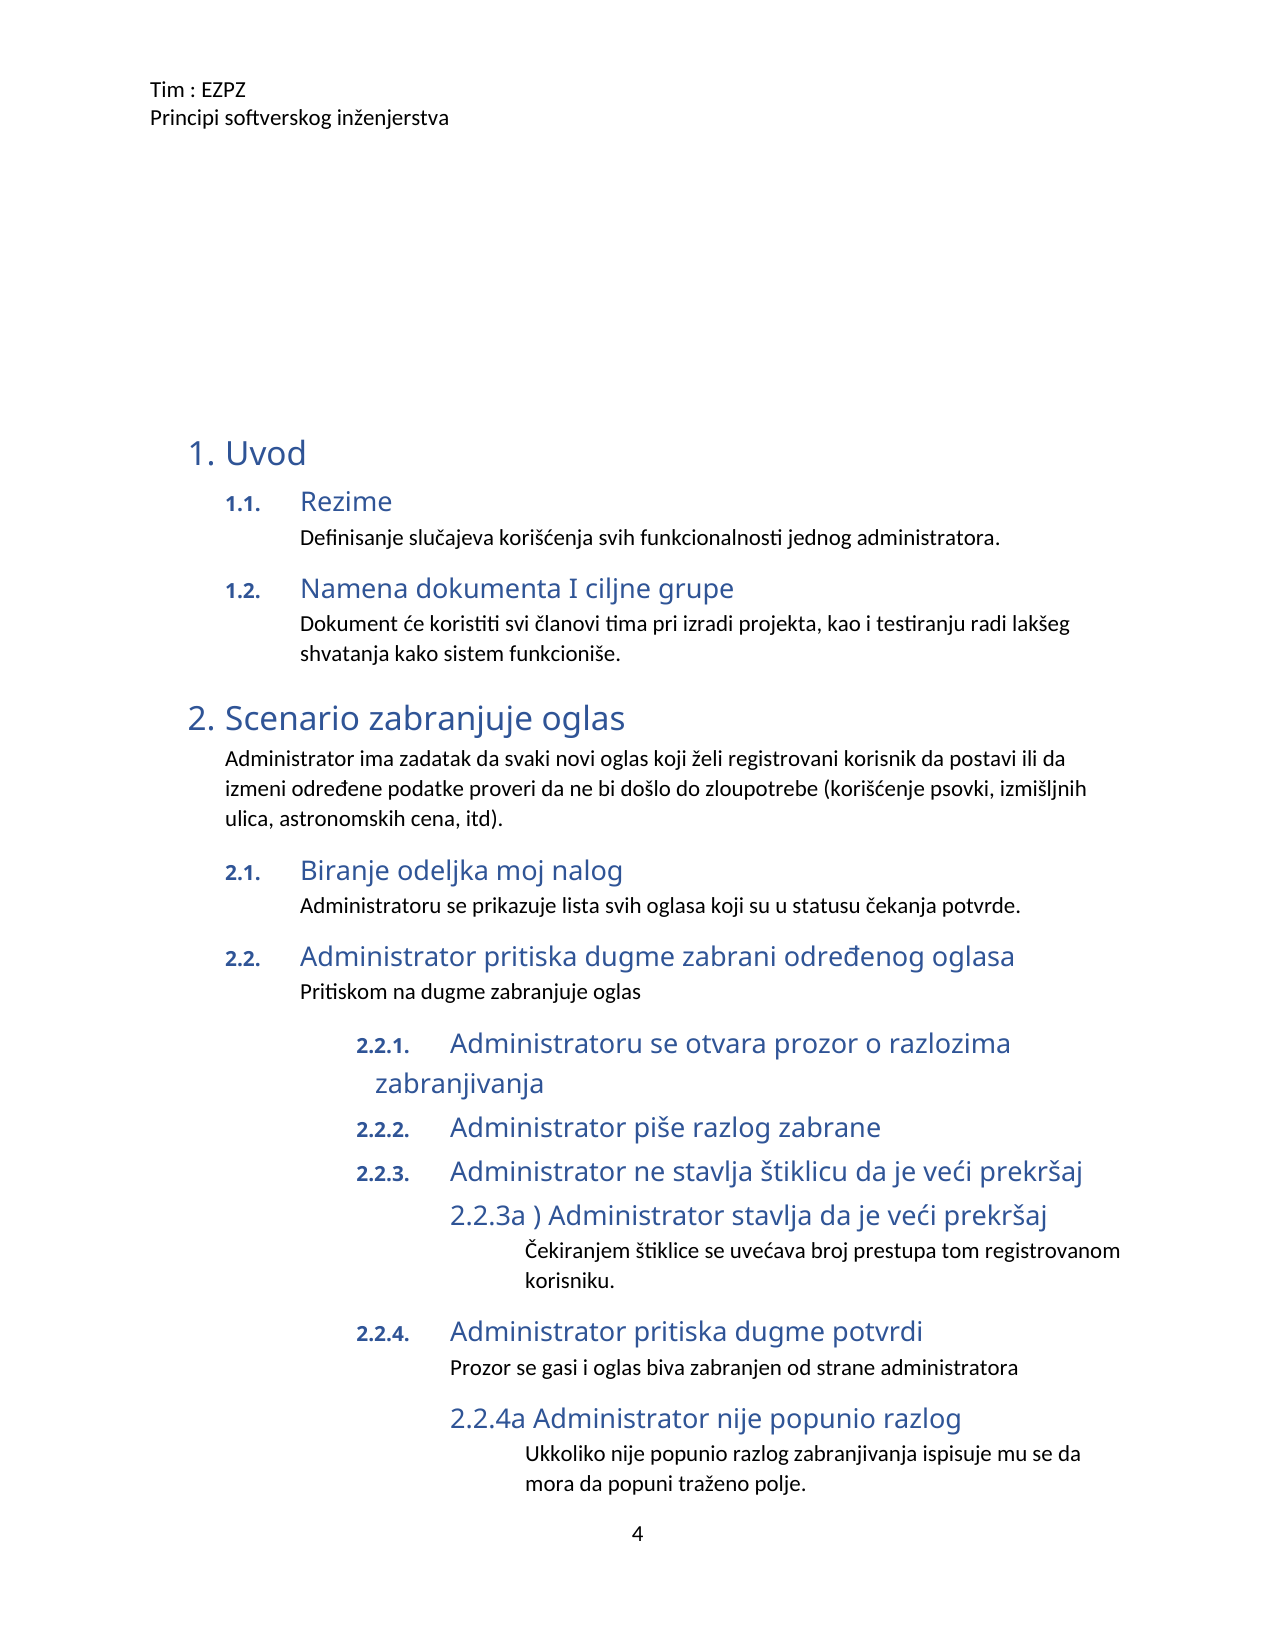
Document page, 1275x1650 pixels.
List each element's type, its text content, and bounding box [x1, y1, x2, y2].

text Čekiranjem štiklice se uvećava broj prestupa tom registrovanom korisniku. [525, 1236, 1125, 1294]
text Pritiskom na dugme zabranjuje oglas [300, 977, 1125, 1006]
subtitle 2.2.3a ) Administrator stavlja da je veći prekršaj [450, 1196, 1125, 1233]
text Administratoru se prikazuje lista svih oglasa koji su u statusu čekanja potvrde. [300, 891, 1125, 919]
subtitle Namena dokumenta I ciljne grupe [225, 569, 1125, 606]
subtitle Scenario zabranjuje oglas [187, 695, 1125, 740]
text Administrator ima zadatak da svaki novi oglas koji želi registrovani korisnik da postavi ili da izmeni određene podatke proveri da ne bi došlo do zloupotrebe (korišćenje psovki, izmišljnih ulica, astronomskih cena, itd). [225, 744, 1125, 832]
text Ukkoliko nije popunio razlog zabranjivanja ispisuje mu se da mora da popuni traženo polje. [525, 1439, 1125, 1498]
subtitle Biranje odeljka moj nalog [225, 851, 1125, 888]
subtitle Administrator piše razlog zabrane [356, 1108, 1125, 1145]
subtitle 2.2.4a Administrator nije popunio razlog [150, 1399, 1125, 1436]
subtitle Uvod [187, 430, 1125, 475]
subtitle Rezime [225, 483, 1125, 520]
list Dokument će koristiti svi članovi tima pri izradi projekta, kao i testiranju radi lakšeg shvatanja kako sistem funkcioniše. [300, 609, 1125, 668]
text Prozor se gasi i oglas biva zabranjen od strane administratora [450, 1353, 1125, 1381]
text Definisanje slučajeva korišćenja svih funkcionalnosti jednog administratora. [300, 523, 1125, 551]
subtitle Administrator pritiska dugme potvrdi [356, 1313, 1125, 1350]
subtitle Administrator ne stavlja štiklicu da je veći prekršaj [356, 1152, 1125, 1189]
subtitle Administrator pritiska dugme zabrani određenog oglasa [225, 938, 1125, 974]
subtitle Administratoru se otvara prozor o razlozima zabranjivanja [356, 1024, 1125, 1101]
